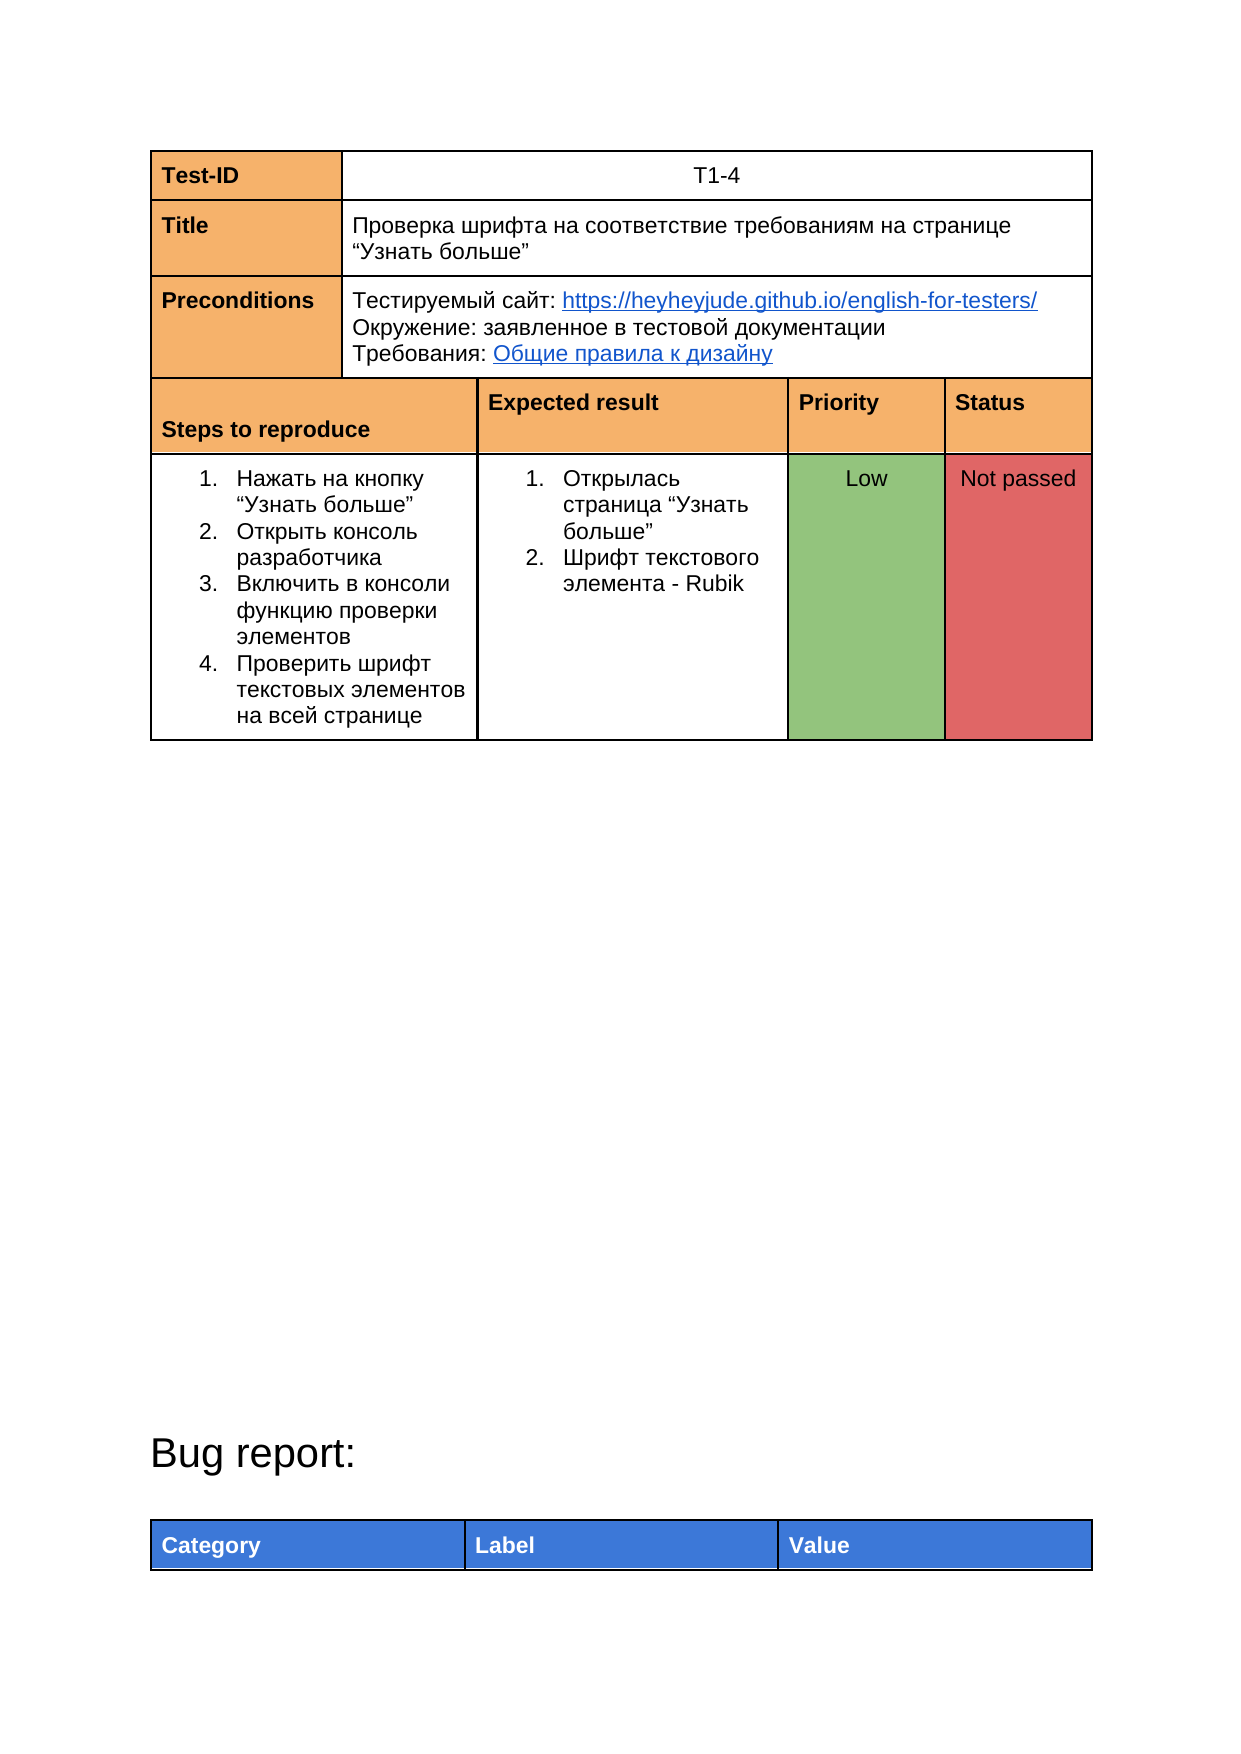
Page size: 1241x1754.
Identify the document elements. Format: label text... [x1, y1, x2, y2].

table_cell Steps to reproduce [152, 379, 476, 452]
table_header Category [152, 1521, 464, 1568]
table_header T1-4 [343, 152, 1091, 199]
table_header Label [466, 1521, 777, 1568]
table_header Value [779, 1521, 1091, 1568]
subtitle Bug report: [150, 1428, 1090, 1476]
table_cell Нажать на кнопку “Узнать больше” Открыть консоль разработчика Включить в консоли функцию проверки элементов Проверить шрифт текстовых элементов на всей странице [152, 455, 476, 739]
table_cell Priority [789, 379, 944, 452]
table_header Test-ID [152, 152, 341, 199]
table_cell Expected result [479, 379, 787, 452]
table_cell Status [946, 379, 1091, 452]
table_cell Preconditions [152, 277, 341, 377]
table_cell Тестируемый сайт: https://heyheyjude.github.io/english-for-testers/ Окружение: заявленное в тестовой документации Требования: Общие правила к дизайну [343, 277, 1091, 377]
table_cell Not passed [946, 455, 1091, 739]
table_cell Проверка шрифта на соответствие требованиям на странице “Узнать больше” [343, 201, 1091, 275]
table_cell Title [152, 201, 341, 275]
table_cell Low [789, 455, 944, 739]
table_cell Открылась страница “Узнать больше” Шрифт текстового элемента - Rubik [479, 455, 787, 739]
